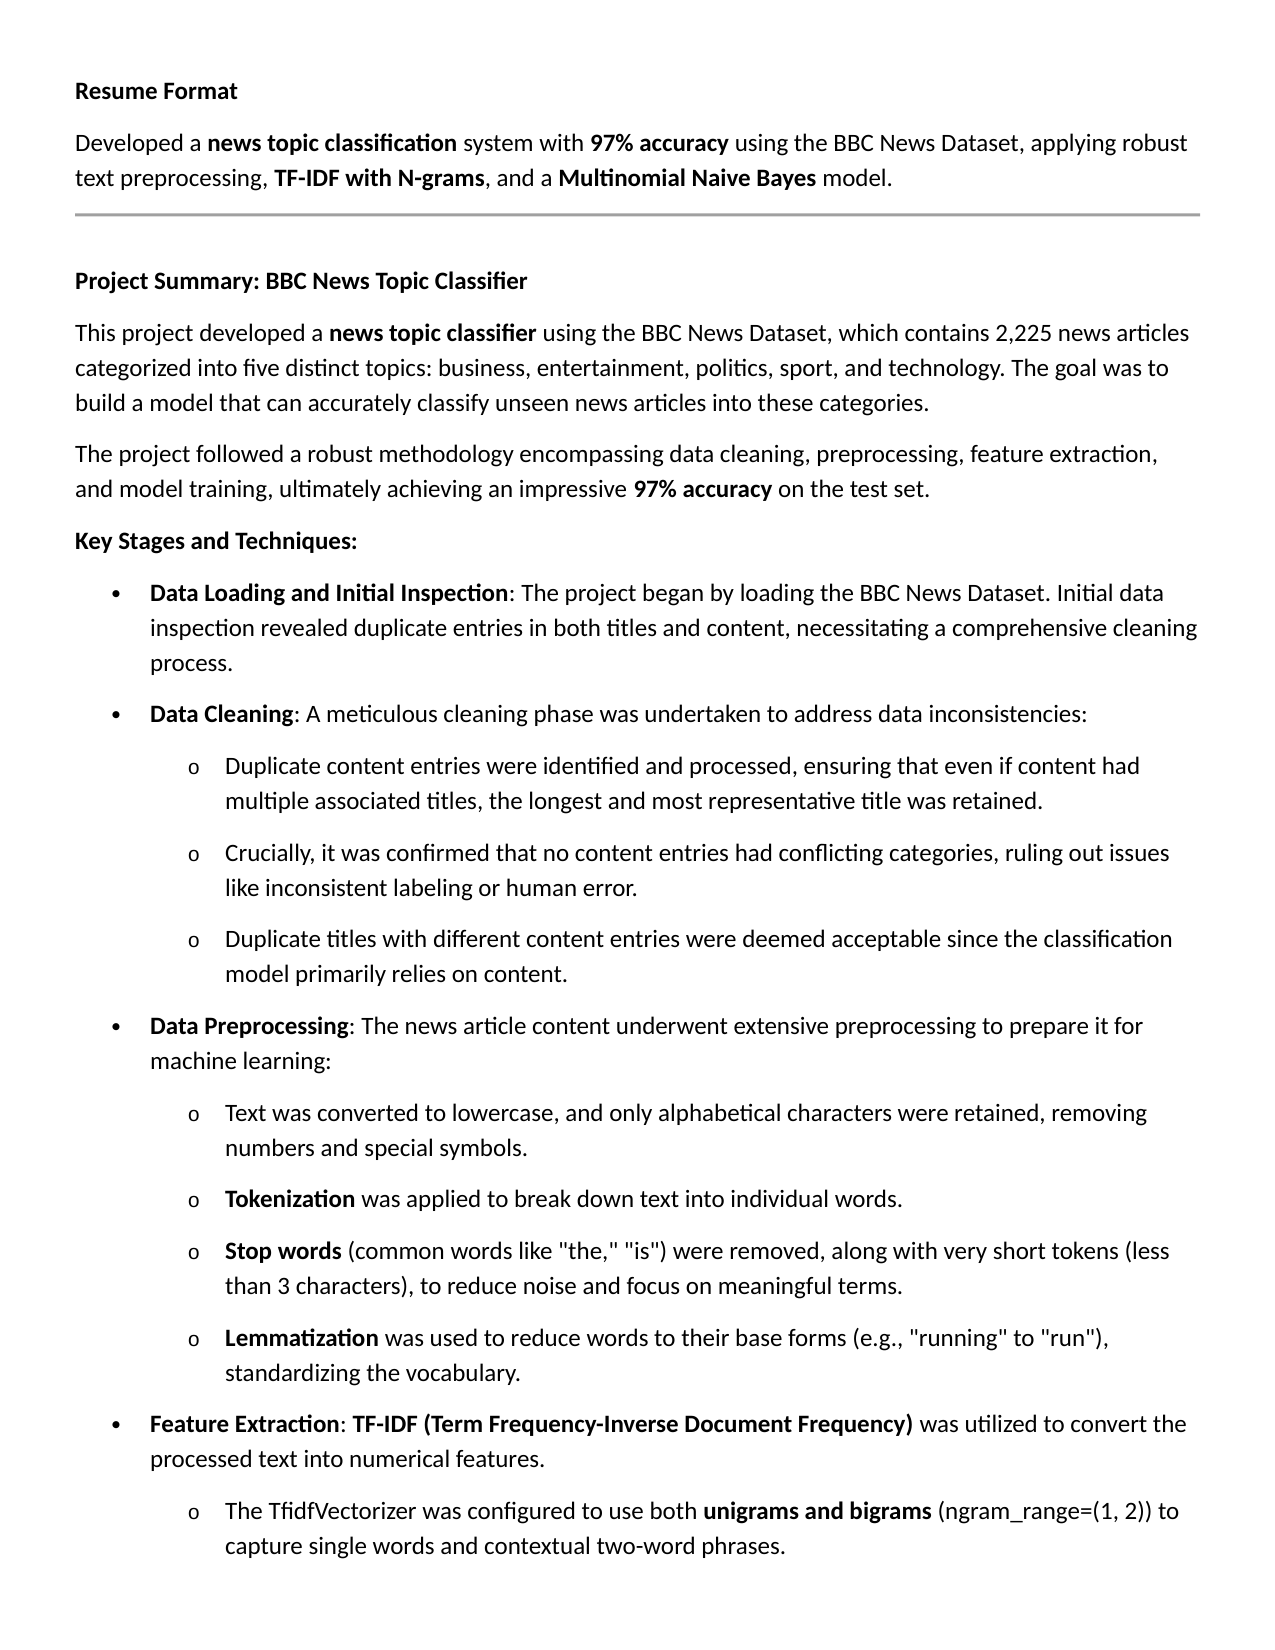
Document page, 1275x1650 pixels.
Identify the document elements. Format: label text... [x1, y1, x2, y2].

list Duplicate titles with different content entries were deemed acceptable since the classification model primarily relies on content. [187, 923, 1200, 989]
list Duplicate content entries were identified and processed, ensuring that even if content had multiple associated titles, the longest and most representative title was retained. [187, 750, 1200, 816]
text Key Stages and Techniques: [75, 525, 1200, 556]
text The project followed a robust methodology encompassing data cleaning, preprocessing, feature extraction, and model training, ultimately achieving an impressive 97% accuracy on the test set. [75, 438, 1200, 504]
list Lemmatization was used to reduce words to their base forms (e.g., "running" to "run"), standardizing the vocabulary. [187, 1322, 1200, 1387]
list Data Cleaning: A meticulous cleaning phase was undertaken to address data inconsistencies: [112, 698, 1200, 729]
text Project Summary: BBC News Topic Classifier [75, 265, 1200, 296]
list Stop words (common words like "the," "is") were removed, along with very short tokens (less than 3 characters), to reduce noise and focus on meaningful terms. [187, 1235, 1200, 1301]
text This project developed a news topic classifier using the BBC News Dataset, which contains 2,225 news articles categorized into five distinct topics: business, entertainment, politics, sport, and technology. The goal was to build a model that can accurately classify unseen news articles into these categories. [75, 317, 1200, 417]
list Crucially, it was confirmed that no content entries had conflicting categories, ruling out issues like inconsistent labeling or human error. [187, 837, 1200, 902]
list The TfidfVectorizer was configured to use both unigrams and bigrams (ngram_range=(1, 2)) to capture single words and contextual two-word phrases. [187, 1495, 1200, 1561]
list Data Loading and Initial Inspection: The project began by loading the BBC News Dataset. Initial data inspection revealed duplicate entries in both titles and content, necessitating a comprehensive cleaning process. [112, 577, 1200, 677]
list Text was converted to lowercase, and only alphabetical characters were retained, removing numbers and special symbols. [187, 1097, 1200, 1162]
list Feature Extraction: TF-IDF (Term Frequency-Inverse Document Frequency) was utilized to convert the processed text into numerical features. [112, 1408, 1200, 1474]
list Data Preprocessing: The news article content underwent extensive preprocessing to prepare it for machine learning: [112, 1010, 1200, 1076]
list Tokenization was applied to break down text into individual words. [187, 1183, 1200, 1214]
text Developed a news topic classification system with 97% accuracy using the BBC News Dataset, applying robust text preprocessing, TF-IDF with N-grams, and a Multinomial Naive Bayes model. [75, 127, 1200, 192]
text Resume Format [75, 75, 1200, 106]
